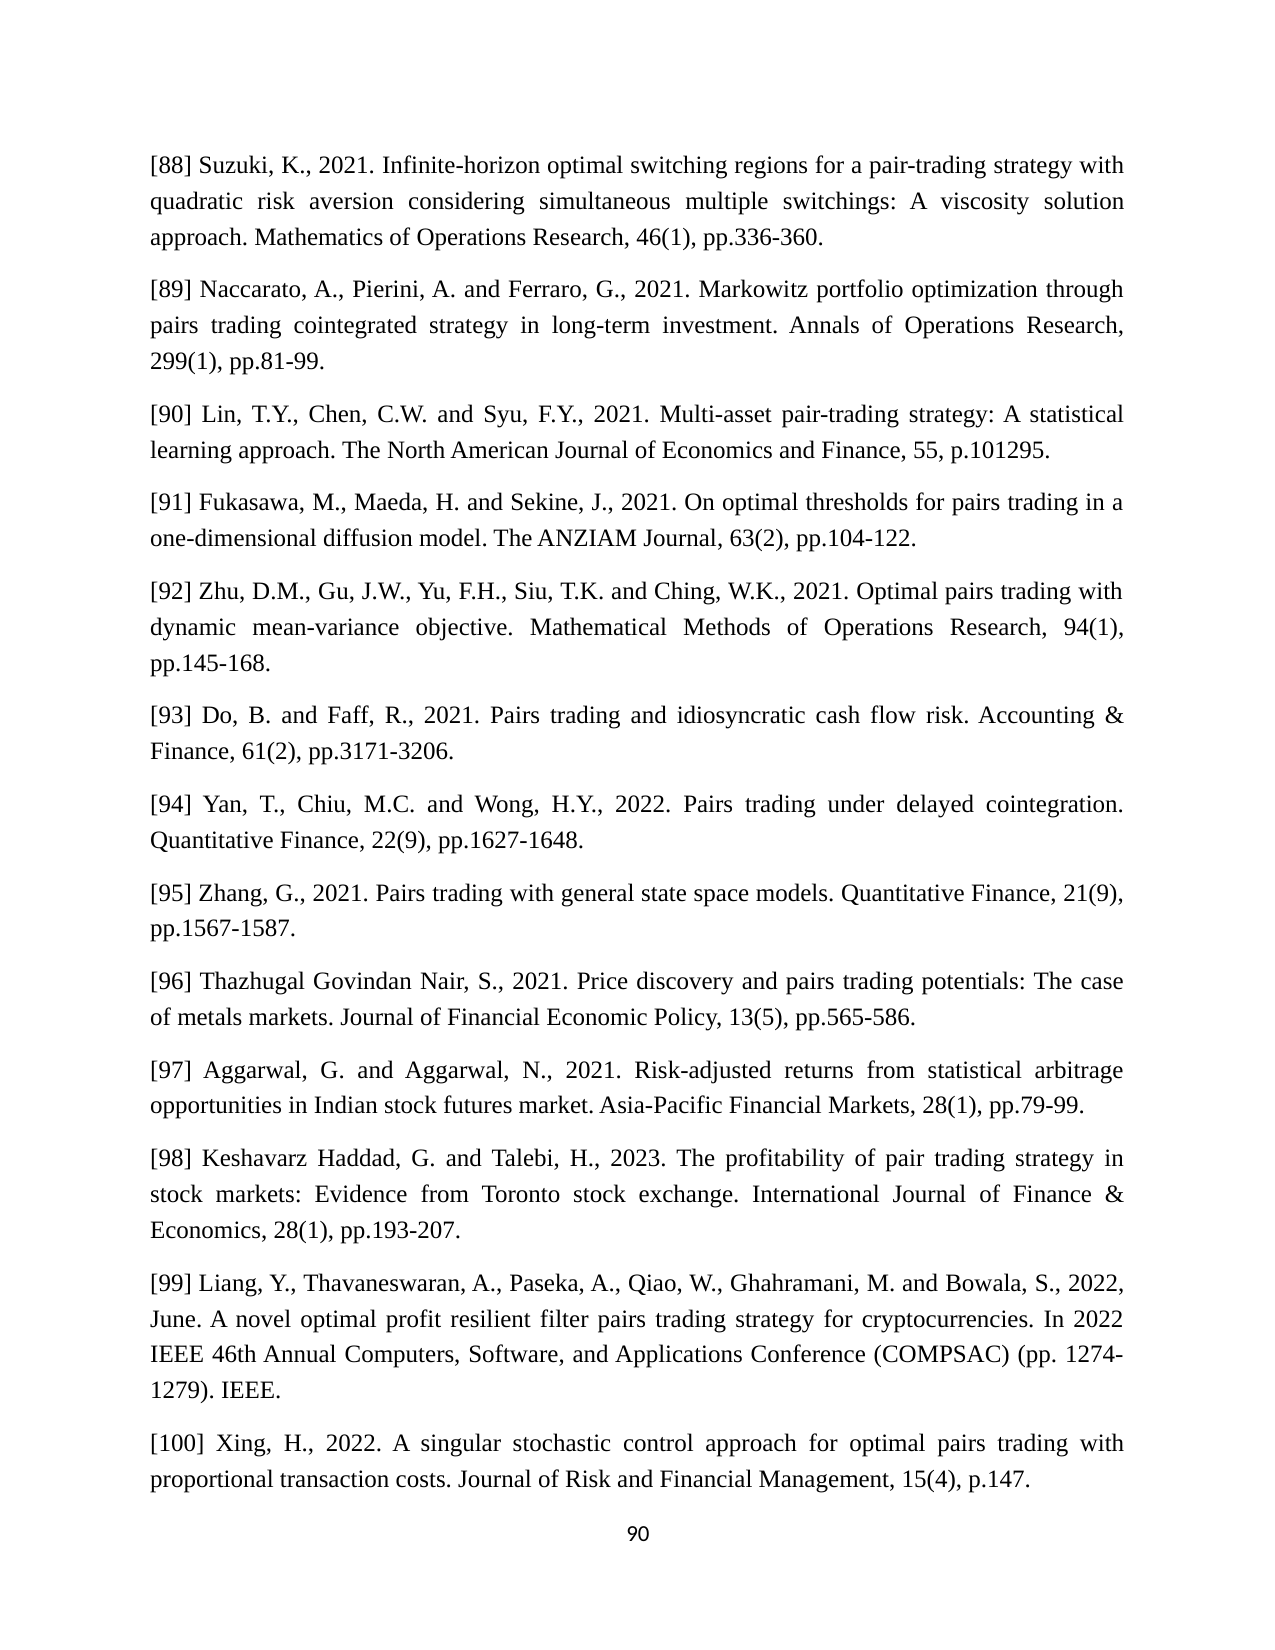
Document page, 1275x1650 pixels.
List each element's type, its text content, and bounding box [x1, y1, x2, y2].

text [100] Xing, H., 2022. A singular stochastic control approach for optimal pairs trading with proportional transaction costs. Journal of Risk and Financial Management, 15(4), p.147. [150, 1428, 1125, 1493]
text [91] Fukasawa, M., Maeda, H. and Sekine, J., 2021. On optimal thresholds for pairs trading in a one-dimensional diffusion model. The ANZIAM Journal, 63(2), pp.104-122. [150, 487, 1125, 552]
text [97] Aggarwal, G. and Aggarwal, N., 2021. Risk-adjusted returns from statistical arbitrage opportunities in Indian stock futures market. Asia-Pacific Financial Markets, 28(1), pp.79-99. [150, 1055, 1125, 1119]
text [94] Yan, T., Chiu, M.C. and Wong, H.Y., 2022. Pairs trading under delayed cointegration. Quantitative Finance, 22(9), pp.1627-1648. [150, 789, 1125, 854]
text [88] Suzuki, K., 2021. Infinite-horizon optimal switching regions for a pair-trading strategy with quadratic risk aversion considering simultaneous multiple switchings: A viscosity solution approach. Mathematics of Operations Research, 46(1), pp.336-360. [150, 150, 1125, 251]
text [89] Naccarato, A., Pierini, A. and Ferraro, G., 2021. Markowitz portfolio optimization through pairs trading cointegrated strategy in long-term investment. Annals of Operations Research, 299(1), pp.81-99. [150, 274, 1125, 375]
text [99] Liang, Y., Thavaneswaran, A., Paseka, A., Qiao, W., Ghahramani, M. and Bowala, S., 2022, June. A novel optimal profit resilient filter pairs trading strategy for cryptocurrencies. In 2022 IEEE 46th Annual Computers, Software, and Applications Conference (COMPSAC) (pp. 1274-1279). IEEE. [150, 1268, 1125, 1404]
text [95] Zhang, G., 2021. Pairs trading with general state space models. Quantitative Finance, 21(9), pp.1567-1587. [150, 878, 1125, 942]
text [98] Keshavarz Haddad, G. and Talebi, H., 2023. The profitability of pair trading strategy in stock markets: Evidence from Toronto stock exchange. International Journal of Finance & Economics, 28(1), pp.193-207. [150, 1143, 1125, 1244]
text [93] Do, B. and Faff, R., 2021. Pairs trading and idiosyncratic cash flow risk. Accounting & Finance, 61(2), pp.3171-3206. [150, 701, 1125, 765]
text [96] Thazhugal Govindan Nair, S., 2021. Price discovery and pairs trading potentials: The case of metals markets. Journal of Financial Economic Policy, 13(5), pp.565-586. [150, 966, 1125, 1031]
text [90] Lin, T.Y., Chen, C.W. and Syu, F.Y., 2021. Multi-asset pair-trading strategy: A statistical learning approach. The North American Journal of Economics and Finance, 55, p.101295. [150, 399, 1125, 464]
text [92] Zhu, D.M., Gu, J.W., Yu, F.H., Siu, T.K. and Ching, W.K., 2021. Optimal pairs trading with dynamic mean-variance objective. Mathematical Methods of Operations Research, 94(1), pp.145-168. [150, 576, 1125, 677]
